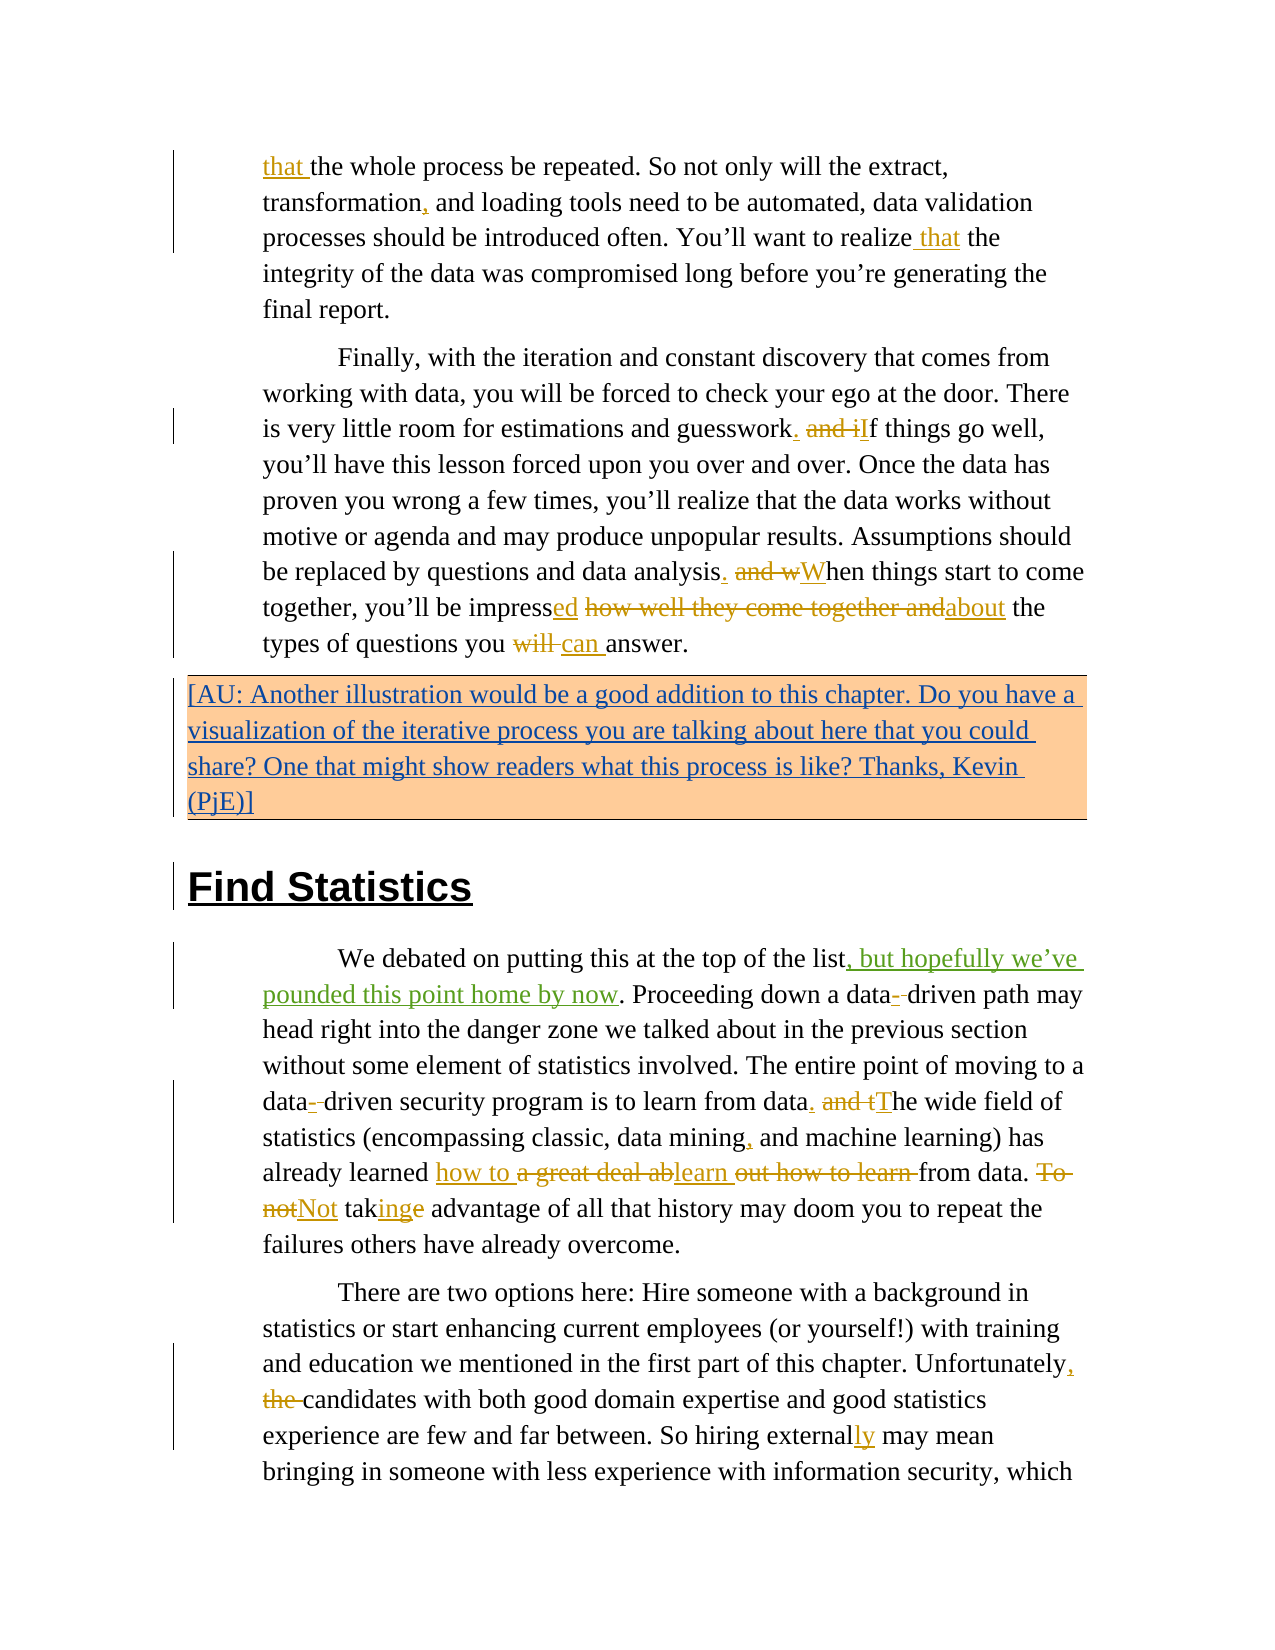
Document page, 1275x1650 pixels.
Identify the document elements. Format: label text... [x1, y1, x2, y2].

text Find Statistics [187, 862, 1087, 910]
